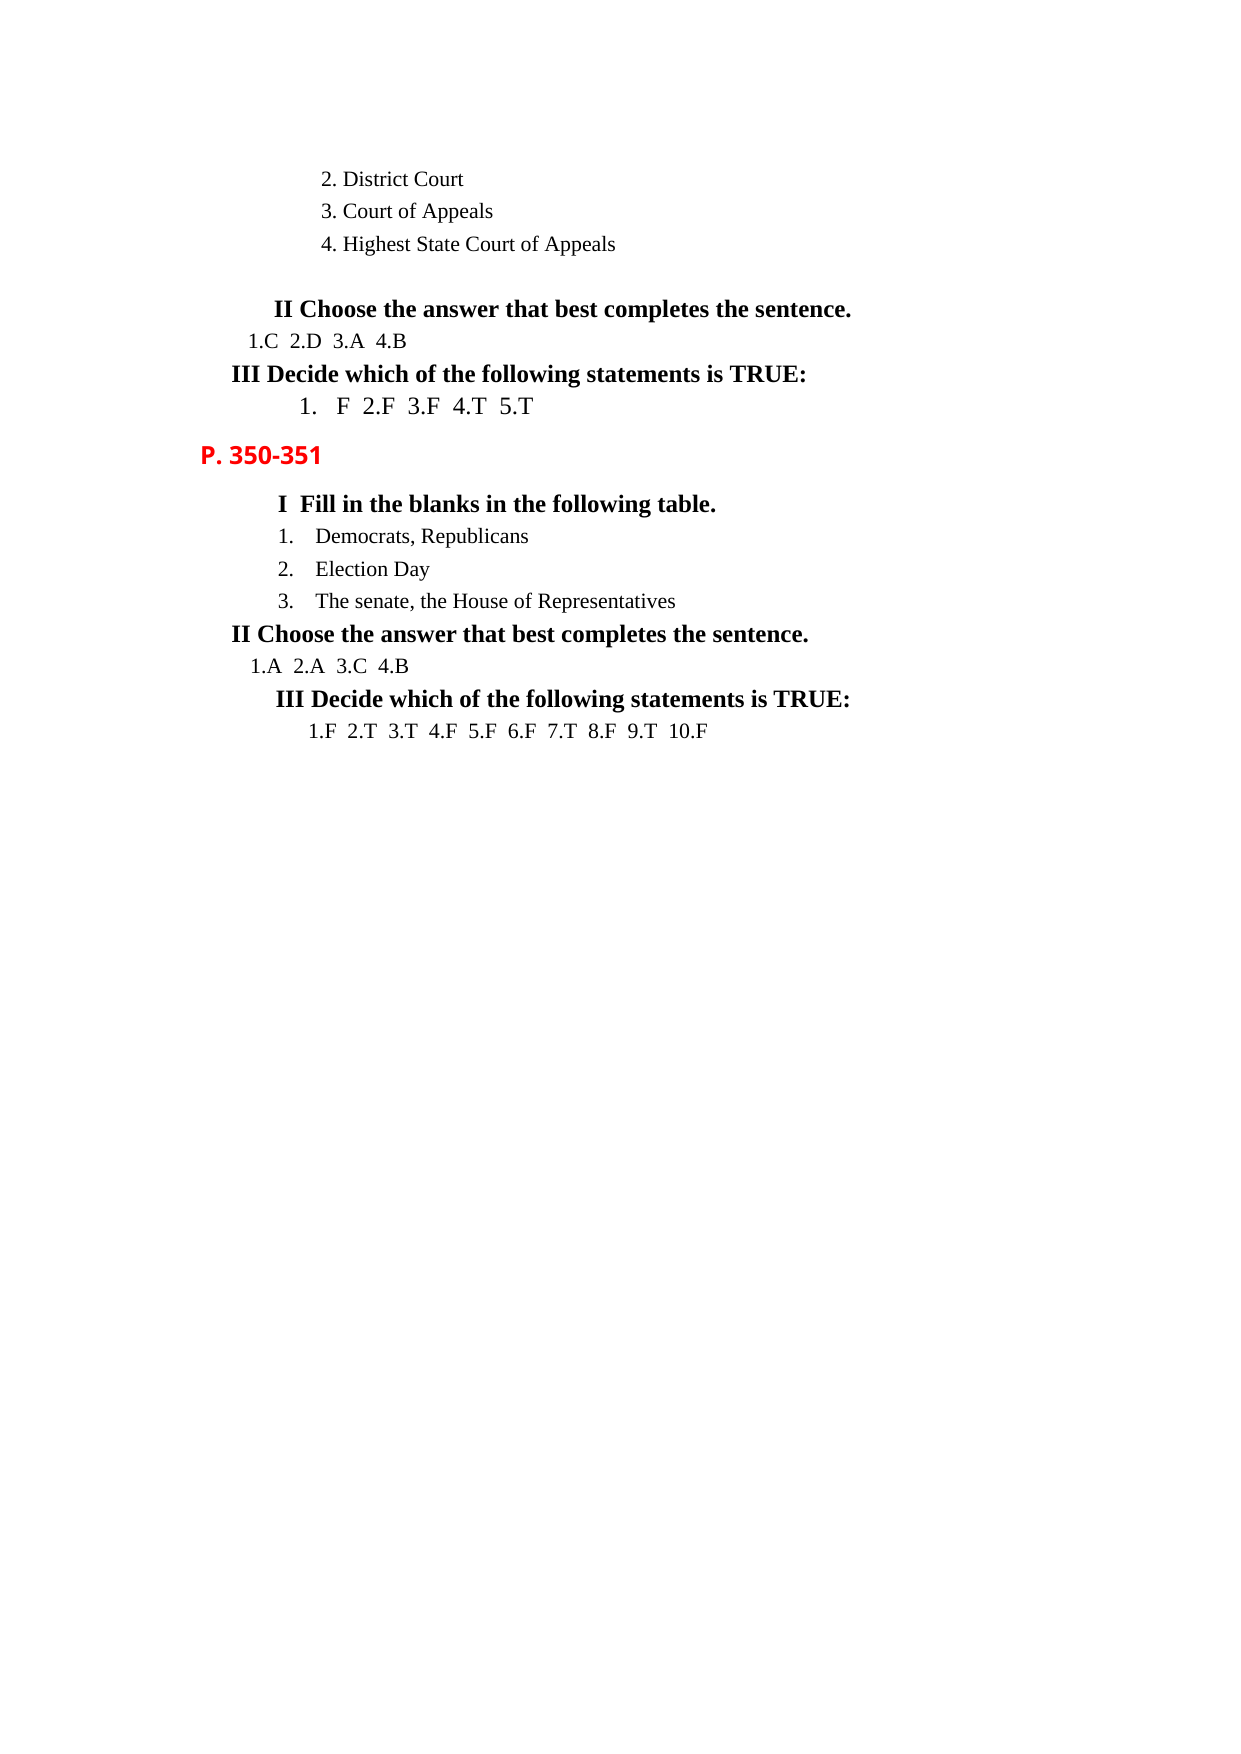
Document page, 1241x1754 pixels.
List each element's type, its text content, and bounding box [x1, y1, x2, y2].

text 3. Court of Appeals [187, 194, 1053, 227]
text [187, 357, 1053, 389]
text 4. Highest State Court of Appeals [187, 227, 1053, 259]
text 1.C 2.D 3.A 4.B [187, 324, 1053, 357]
text P. 350-351 [187, 422, 1053, 487]
text II Choose the answer that best completes the sentence. [187, 292, 1053, 324]
list F 2.F 3.F 4.T 5.T [298, 389, 1053, 422]
text 2. District Court [187, 162, 1053, 194]
text III Decide which of the following statements is TRUE: [187, 682, 1053, 714]
list Election Day [278, 552, 1053, 584]
text 1.F 2.T 3.T 4.F 5.F 6.F 7.T 8.F 9.T 10.F [187, 714, 1053, 747]
text II Choose the answer that best completes the sentence. [187, 617, 1053, 649]
list The senate, the House of Representatives [278, 584, 1053, 617]
text 1.A 2.A 3.C 4.B [187, 649, 1053, 682]
list Democrats, Republicans [278, 519, 1053, 552]
text I Fill in the blanks in the following table. [187, 487, 1053, 519]
